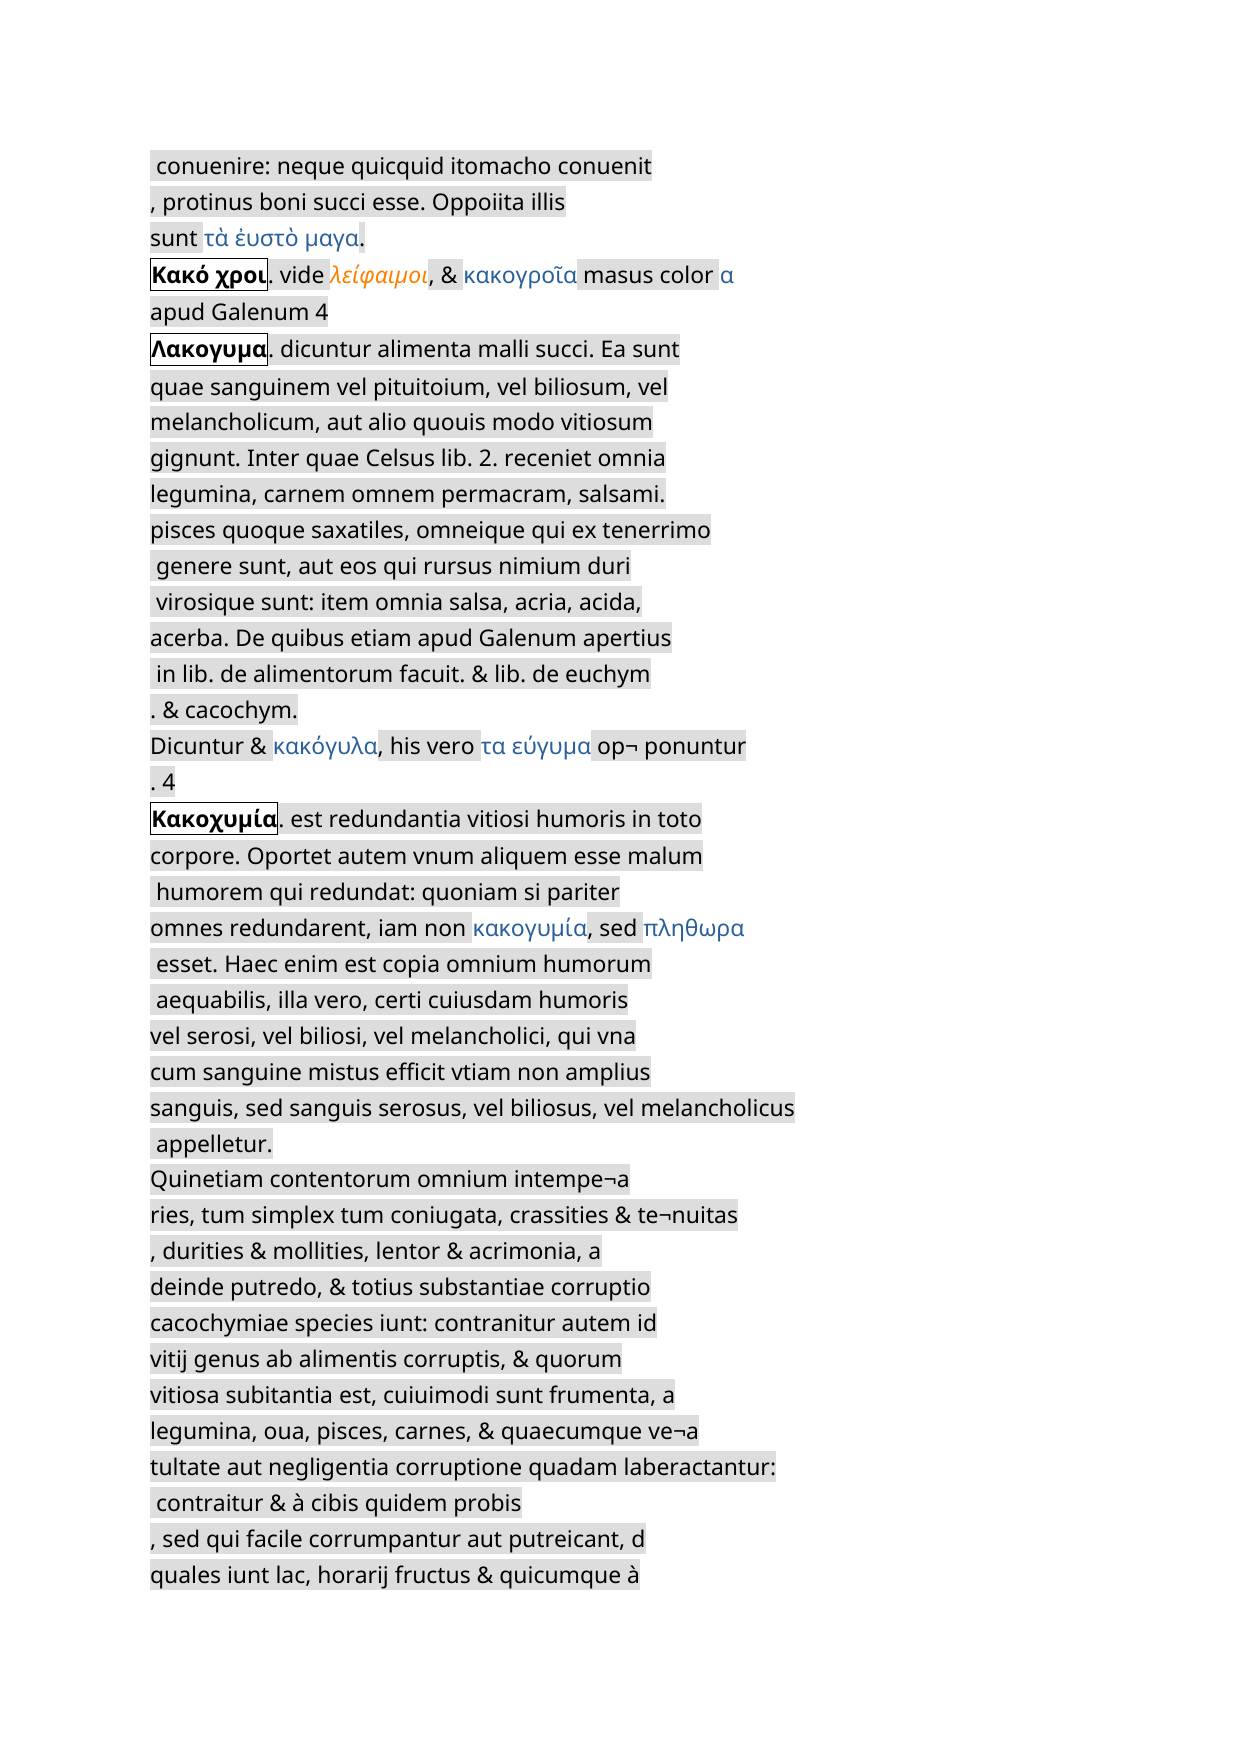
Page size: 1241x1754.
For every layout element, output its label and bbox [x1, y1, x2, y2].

text [150, 150, 1090, 1590]
